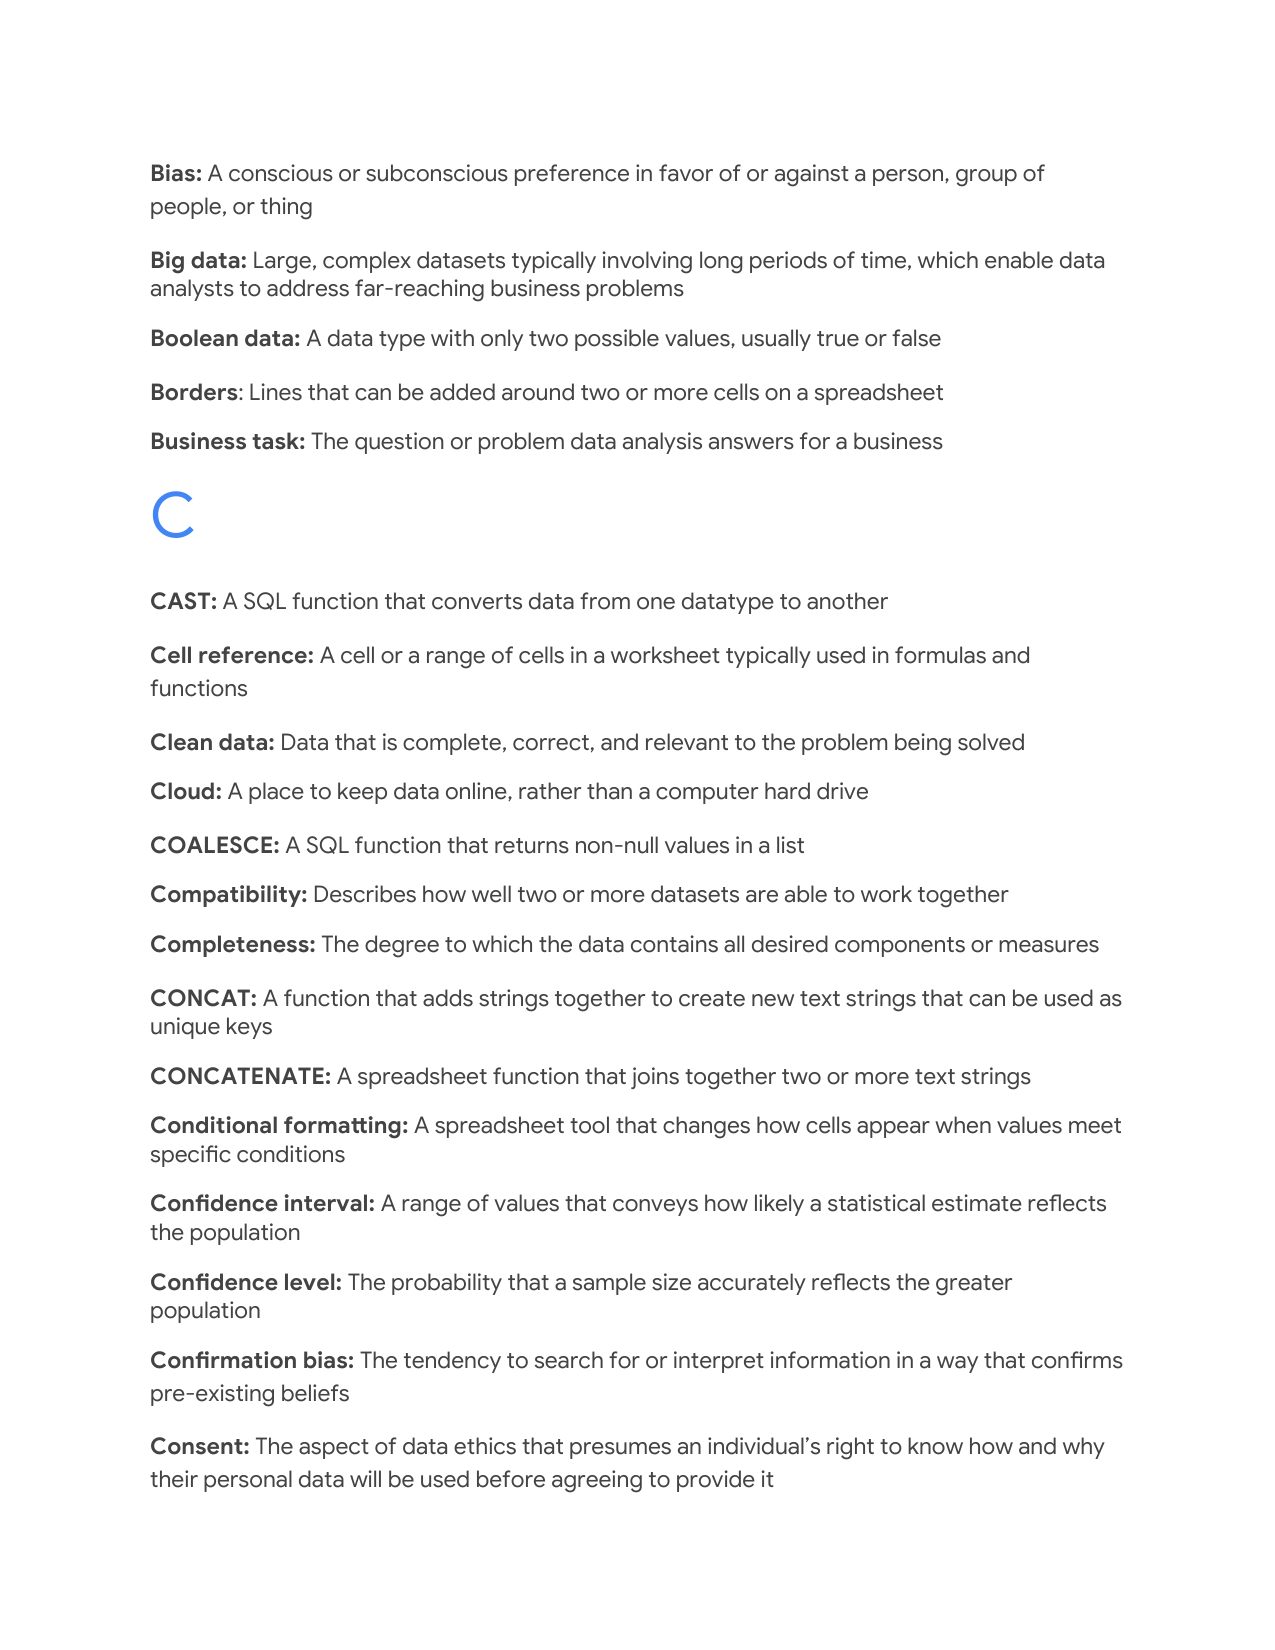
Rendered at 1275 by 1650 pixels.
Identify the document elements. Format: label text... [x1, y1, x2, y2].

text Borders: Lines that can be added around two or more cells on a spreadsheet [150, 378, 1125, 407]
text Clean data: Data that is complete, correct, and relevant to the problem being solved [150, 728, 1125, 757]
text CAST: A SQL function that converts data from one datatype to another [150, 588, 1125, 616]
text Bias: A conscious or subconscious preference in favor of or against a person, group of people, or thing [150, 159, 1125, 221]
text Cloud: A place to keep data online, rather than a computer hard drive [150, 777, 1125, 806]
text Big data: Large, complex datasets typically involving long periods of time, which enable data analysts to address far-reaching business problems [150, 246, 1125, 303]
text Consent: The aspect of data ethics that presumes an individual’s right to know how and why their personal data will be used before agreeing to provide it [150, 1433, 1125, 1494]
text Cell reference: A cell or a range of cells in a worksheet typically used in formulas and functions [150, 641, 1125, 703]
text Business task: The question or problem data analysis answers for a business [150, 427, 1125, 456]
text Conditional formatting: A spreadsheet tool that changes how cells appear when values meet specific conditions [150, 1112, 1125, 1169]
text Confirmation bias: The tendency to search for or interpret information in a way that confirms pre-existing beliefs [150, 1346, 1125, 1407]
text Confidence level: The probability that a sample size accurately reflects the greater population [150, 1268, 1125, 1325]
text C [150, 477, 1125, 555]
text Compatibility: Describes how well two or more datasets are able to work together [150, 881, 1125, 909]
text Boolean data: A data type with only two possible values, usually true or false [150, 324, 1125, 353]
text COALESCE: A SQL function that returns non-null values in a list [150, 831, 1125, 860]
text Confidence interval: A range of values that conveys how likely a statistical estimate reflects the population [150, 1190, 1125, 1247]
text Completeness: The degree to which the data contains all desired components or measures [150, 930, 1125, 959]
text CONCAT: A function that adds strings together to create new text strings that can be used as unique keys [150, 984, 1125, 1041]
text CONCATENATE: A spreadsheet function that joins together two or more text strings [150, 1062, 1125, 1091]
